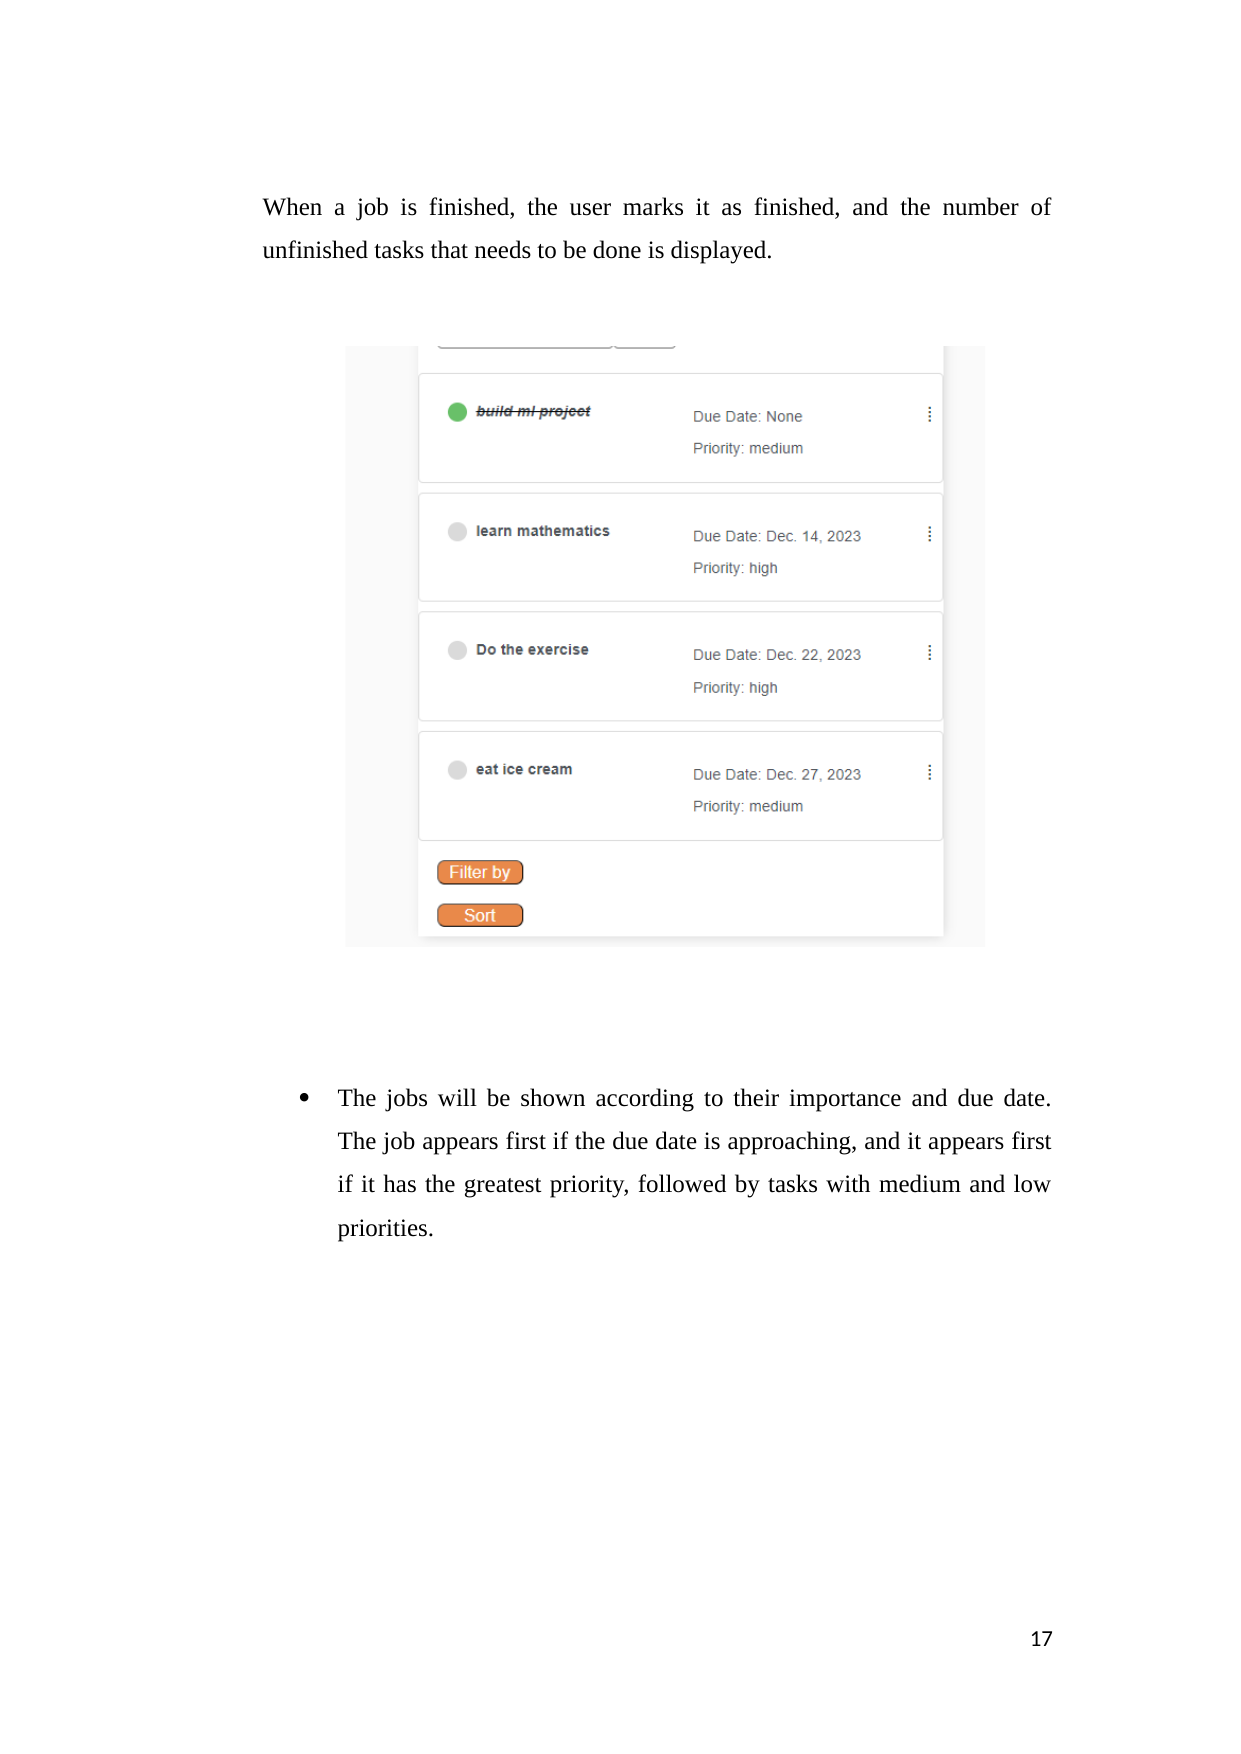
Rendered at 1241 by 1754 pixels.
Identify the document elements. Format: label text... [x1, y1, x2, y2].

picture [345, 346, 986, 947]
text When a job is finished, the user marks it as finished, and the number of unfinished tasks that needs to be done is displayed. [262, 192, 1053, 264]
list The jobs will be shown according to their importance and due date. The job appears first if the due date is approaching, and it appears first if it has the greatest priority, followed by tasks with medium and low priorities. [300, 1083, 1053, 1241]
